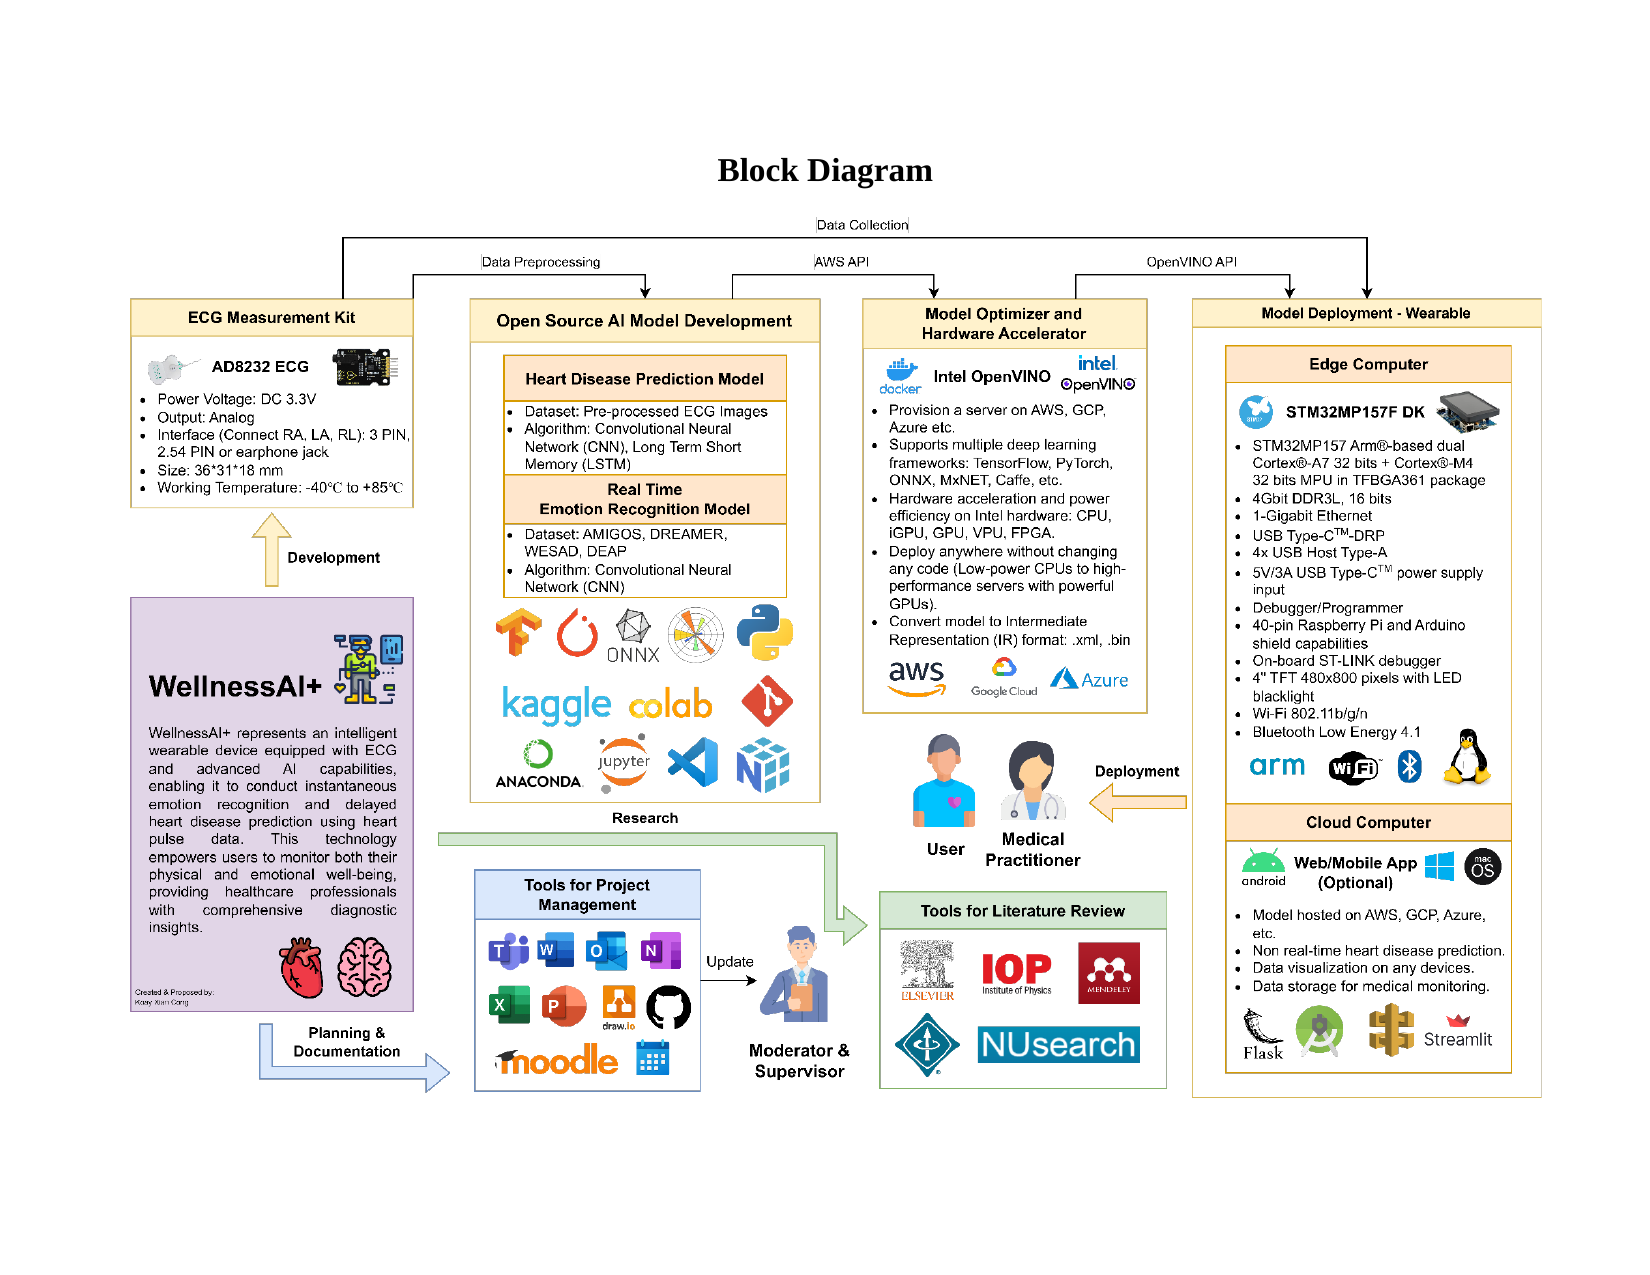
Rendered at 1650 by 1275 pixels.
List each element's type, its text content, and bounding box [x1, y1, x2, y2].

text Block Diagram [150, 150, 1500, 188]
picture [108, 217, 1542, 1110]
